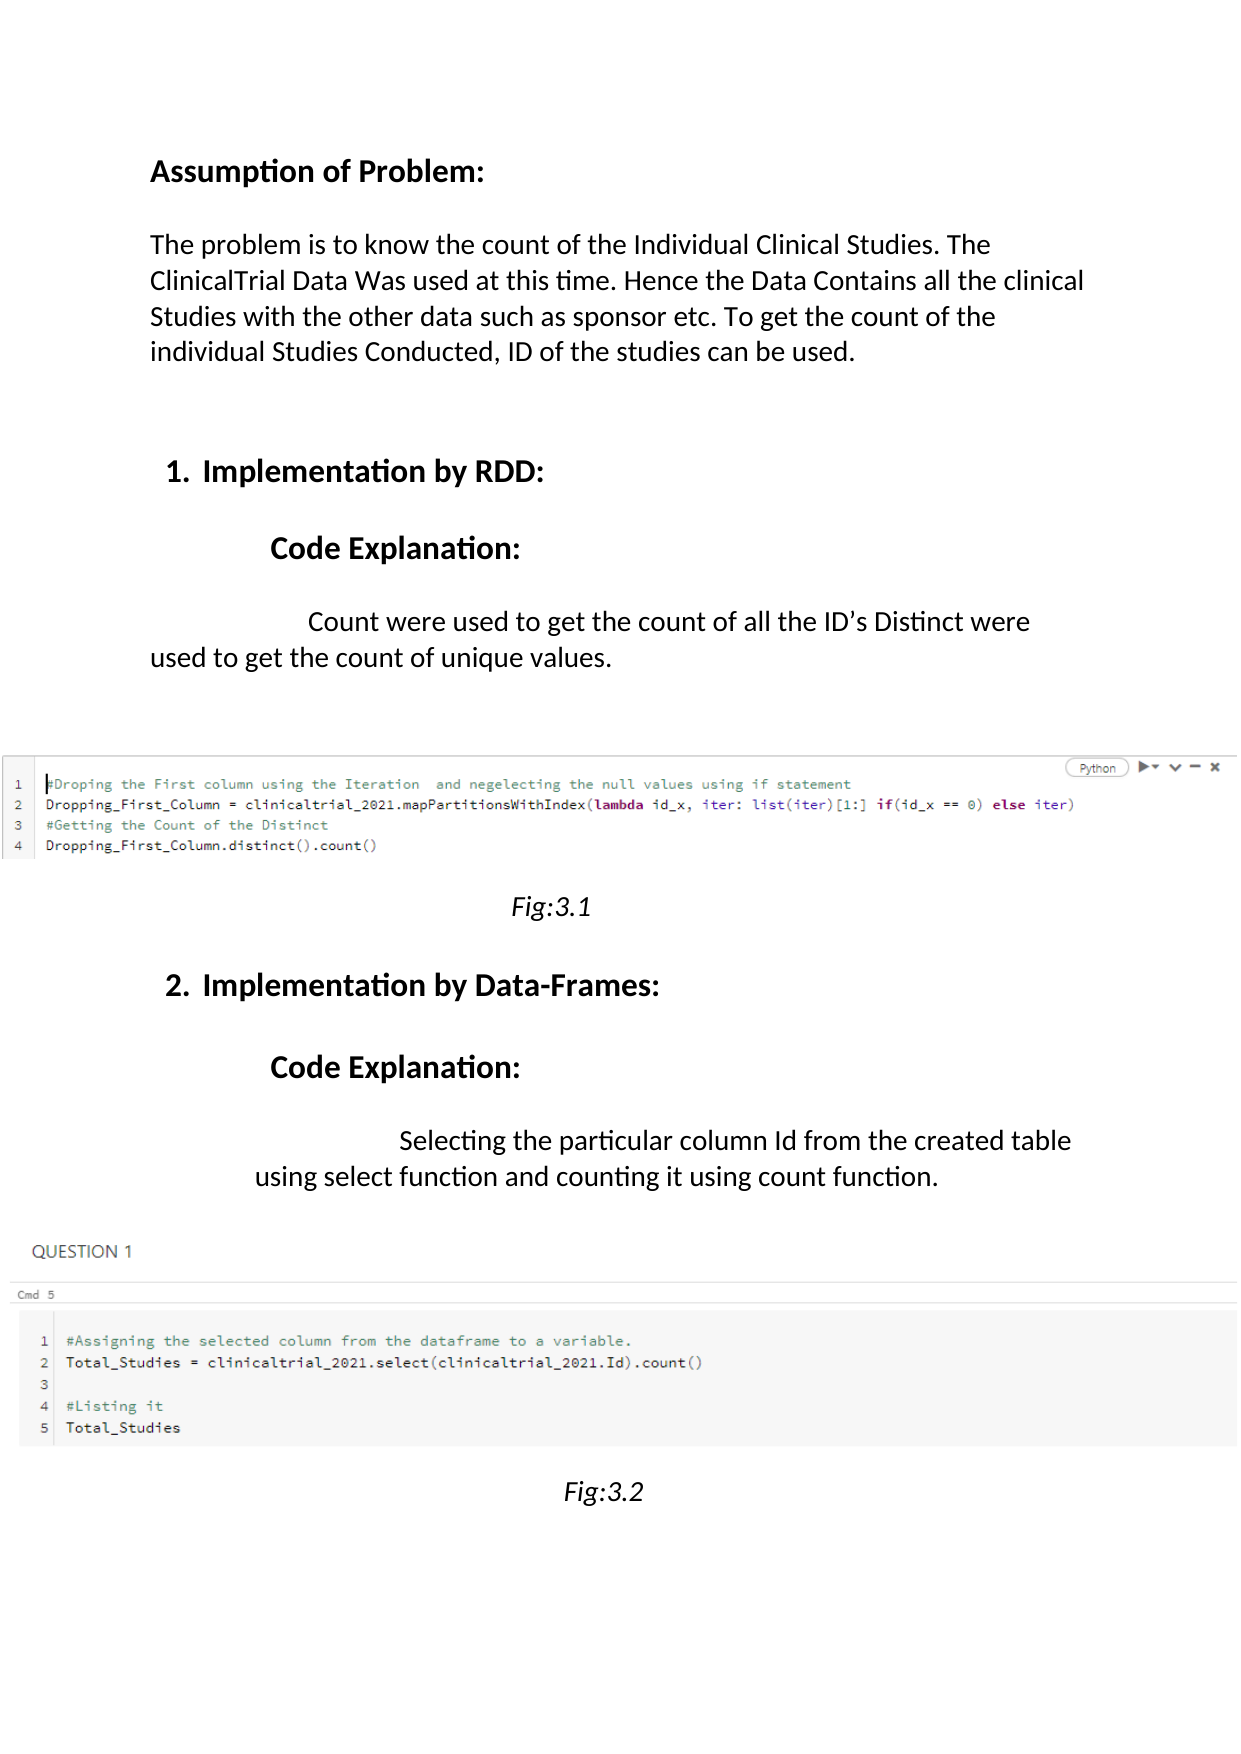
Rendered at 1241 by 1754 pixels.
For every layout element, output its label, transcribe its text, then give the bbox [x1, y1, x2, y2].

picture [0, 749, 1236, 859]
text Code Explanation: [150, 527, 1090, 567]
picture [9, 1229, 1235, 1469]
text Assumption of Problem: [150, 150, 1090, 191]
text The problem is to know the count of the Individual Clinical Studies. The ClinicalTrial Data Was used at this time. Hence the Data Contains all the clinical Studies with the other data such as sponsor etc. To get the count of the individual Studies Conducted, ID of the studies can be used. [150, 226, 1090, 369]
list Implementation by RDD: [165, 450, 1090, 491]
list Implementation by Data-Frames: [165, 964, 1090, 1005]
text Code Explanation: [150, 1046, 1090, 1087]
list Selecting the particular column Id from the created table using select function and counting it using count function. [254, 1122, 1090, 1193]
text Fig:3.1 [300, 859, 1090, 924]
text Count were used to get the count of all the ID’s Distinct were used to get the count of unique values. [150, 603, 1090, 674]
list Fig:3.2 [254, 1469, 1090, 1509]
